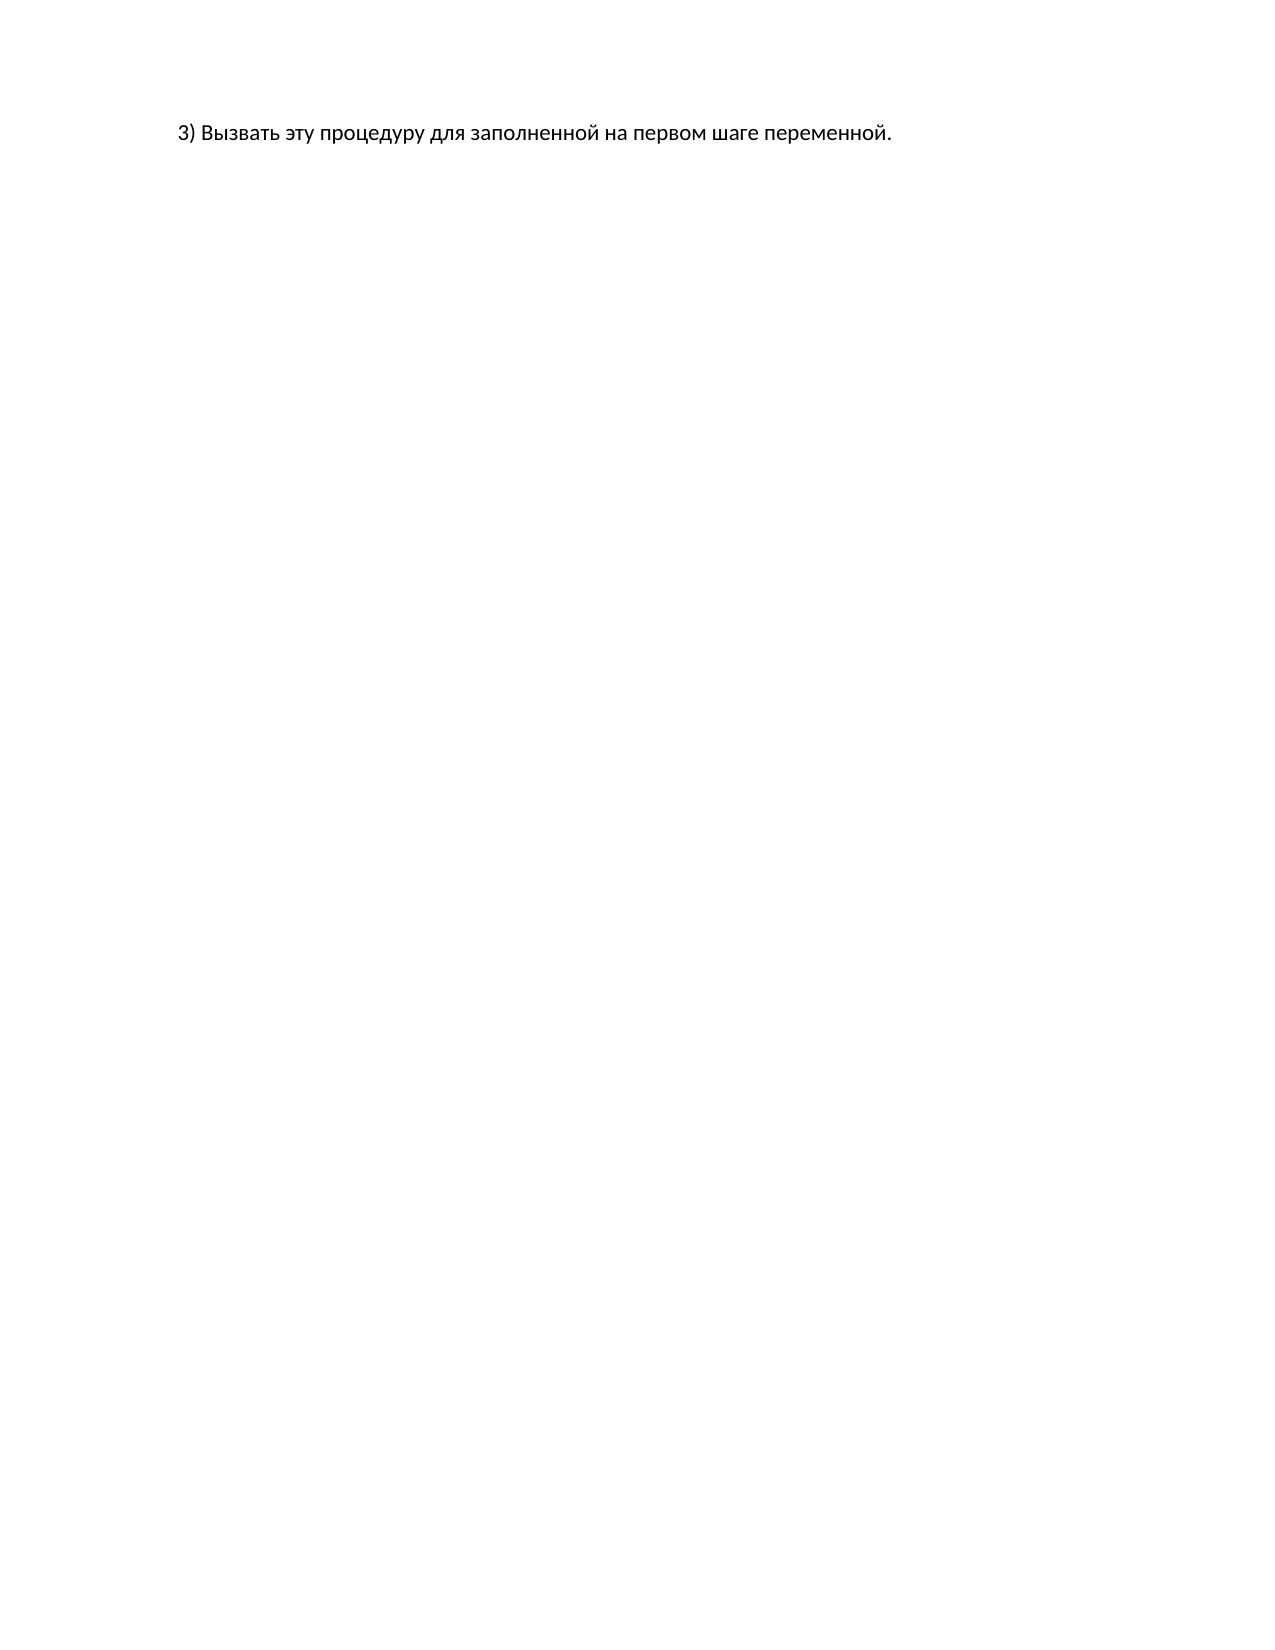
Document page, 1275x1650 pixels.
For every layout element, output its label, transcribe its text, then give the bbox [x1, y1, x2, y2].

text 3) Вызвать эту процедуру для заполненной на первом шаге переменной. [177, 118, 1186, 146]
